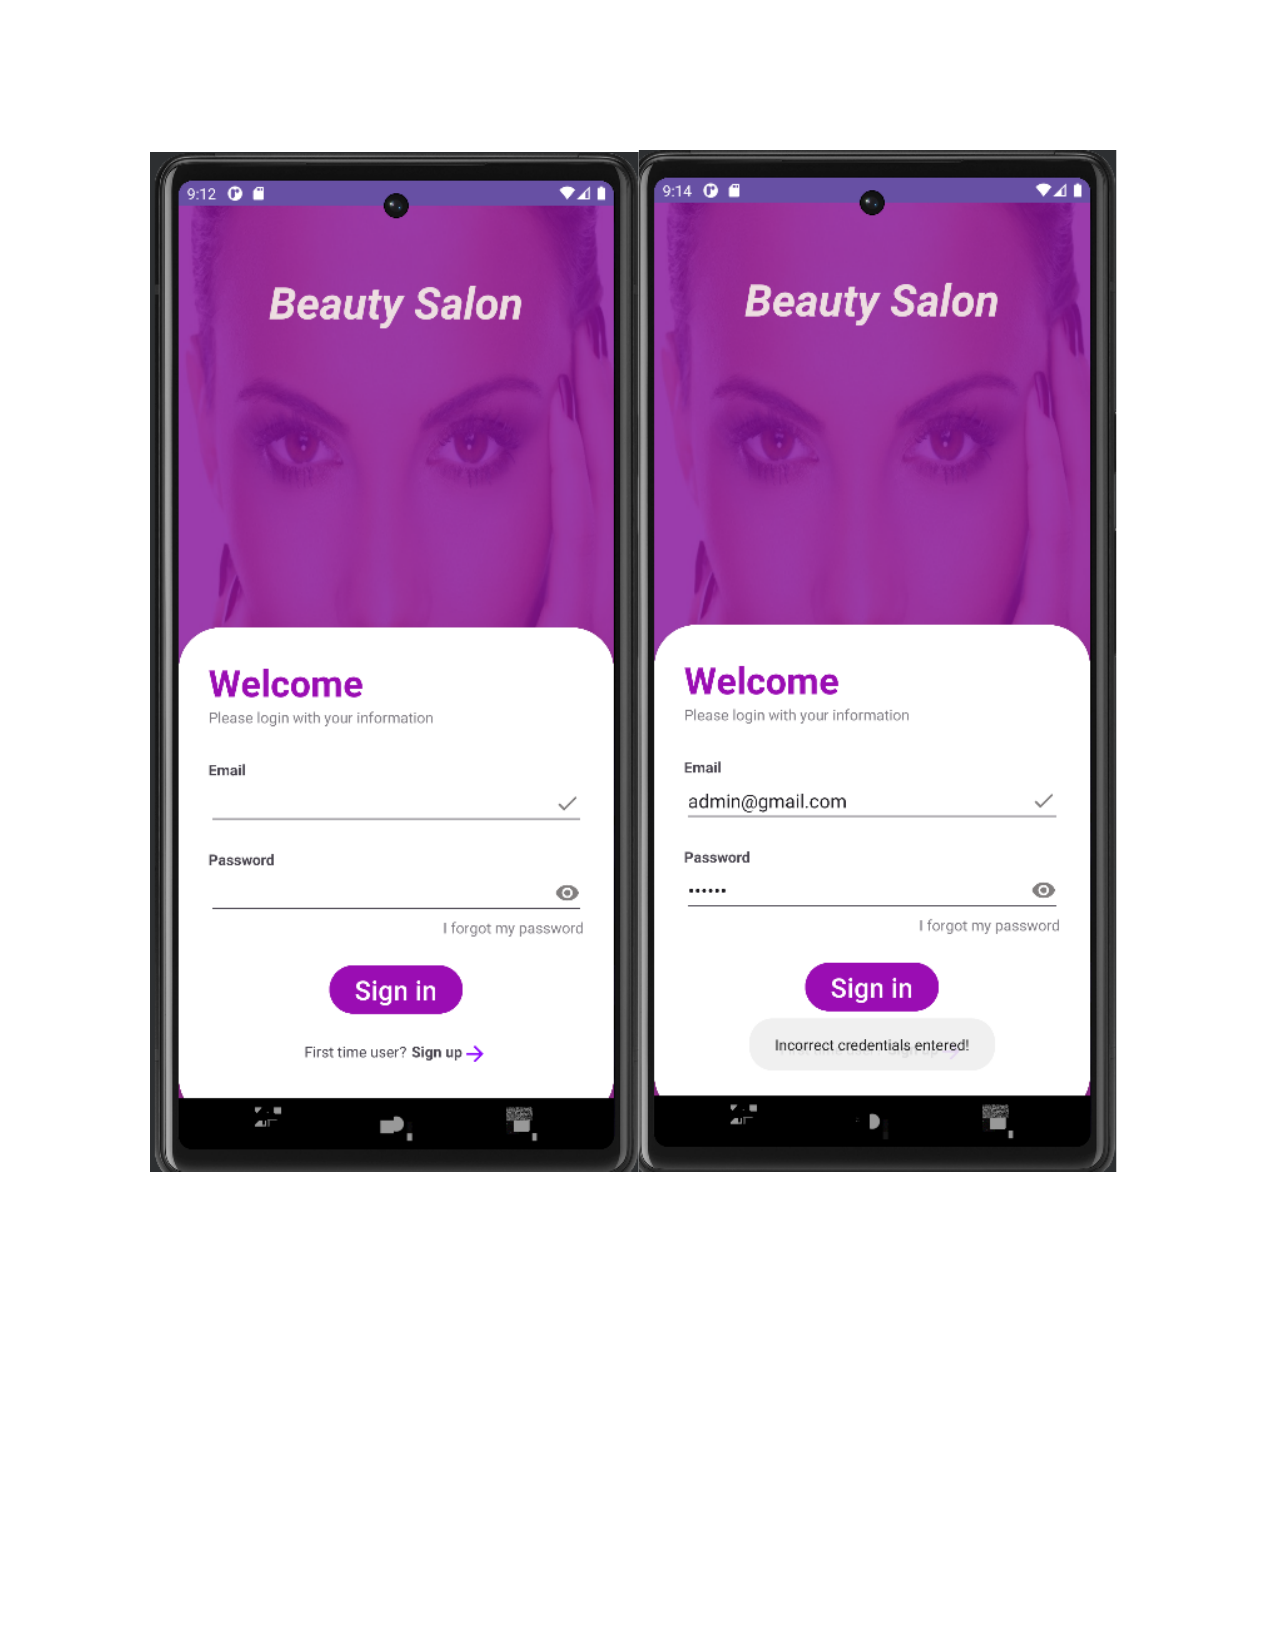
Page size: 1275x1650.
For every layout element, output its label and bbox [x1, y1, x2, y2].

picture [150, 150, 1117, 1172]
